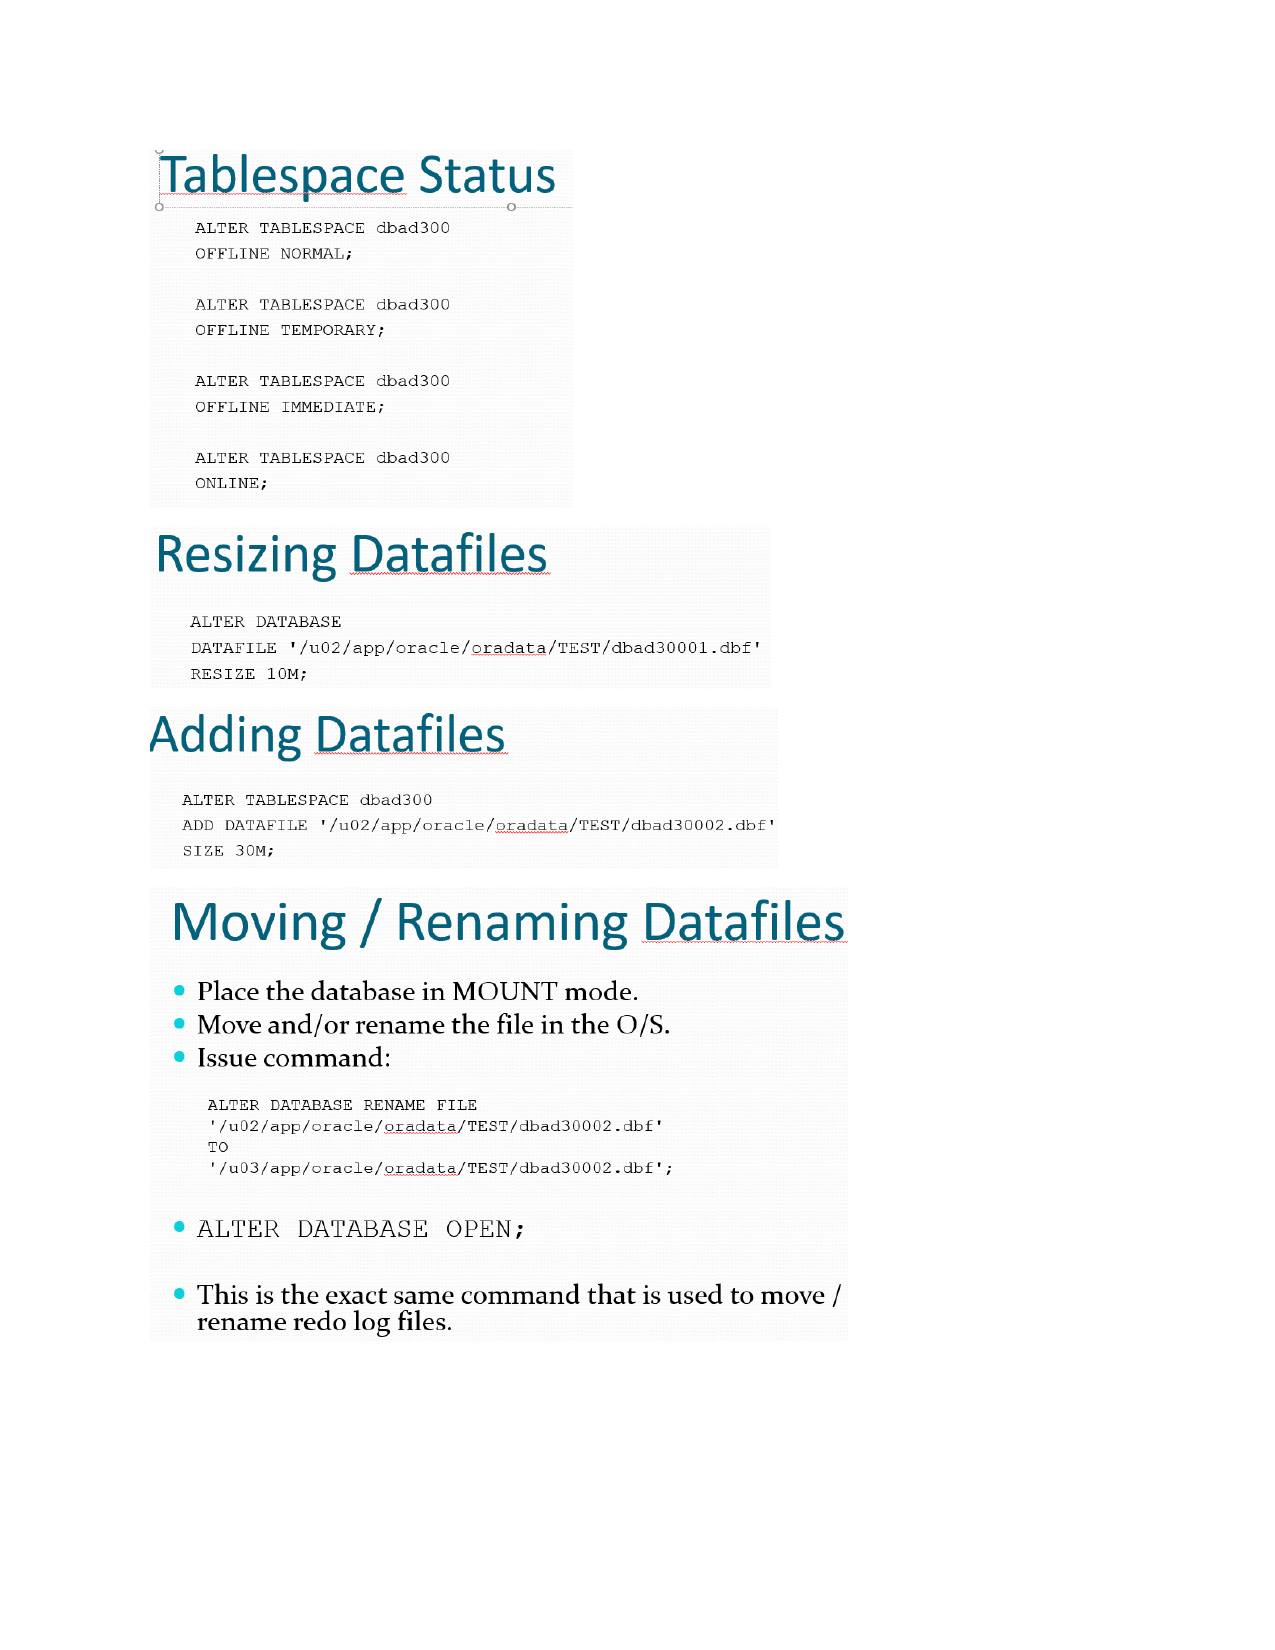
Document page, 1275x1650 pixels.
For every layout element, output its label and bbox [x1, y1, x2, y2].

picture [150, 150, 574, 508]
picture [150, 887, 849, 1342]
picture [150, 707, 779, 869]
picture [150, 526, 771, 689]
picture [158, 725, 168, 738]
